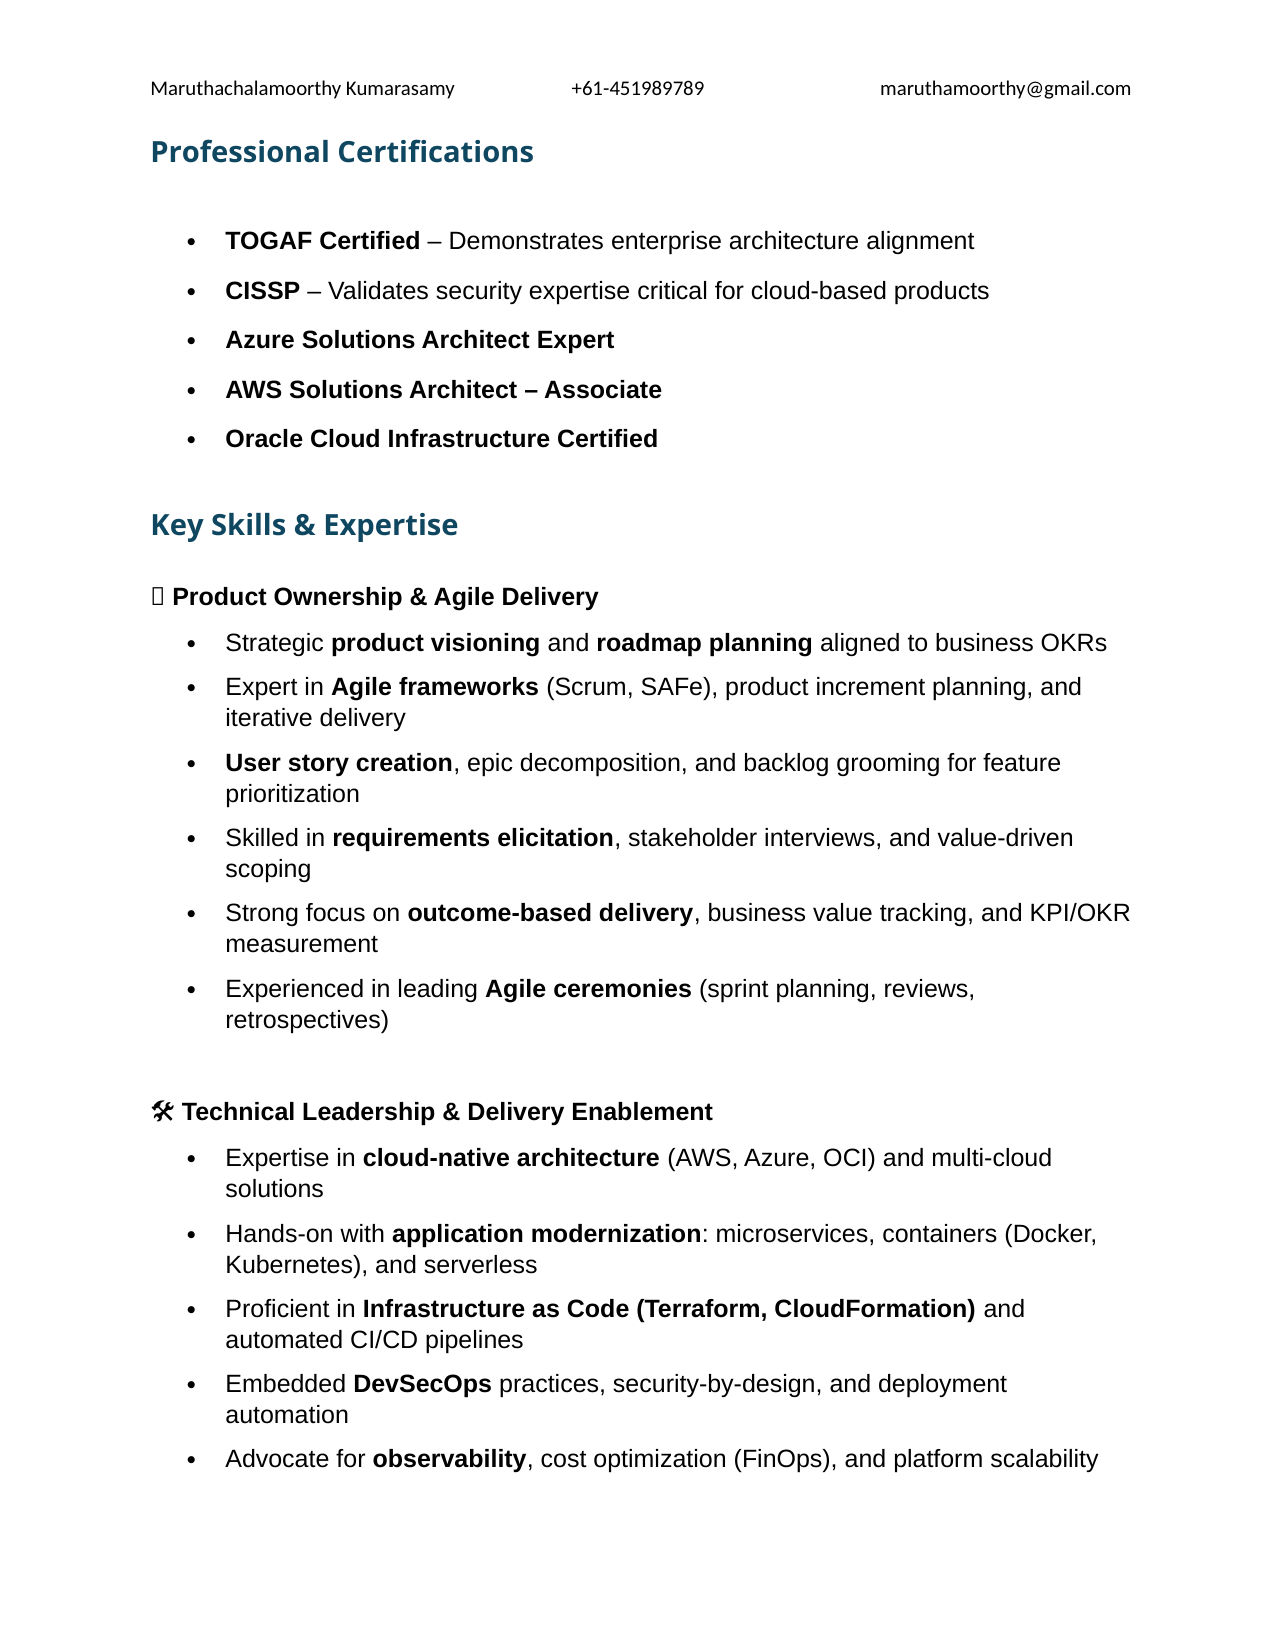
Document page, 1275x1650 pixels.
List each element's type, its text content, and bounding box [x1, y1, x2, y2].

list TOGAF Certified – Demonstrates enterprise architecture alignment [188, 226, 1126, 255]
list Advocate for observability, cost optimization (FinOps), and platform scalability [188, 1444, 1132, 1473]
subtitle Professional Certifications [150, 131, 1132, 171]
text 🧭 Product Ownership & Agile Delivery [150, 578, 1132, 612]
list AWS Solutions Architect – Associate [188, 375, 1126, 403]
list Strong focus on outcome-based delivery, business value tracking, and KPI/OKR measurement [188, 898, 1132, 958]
list Strategic product visioning and roadmap planning aligned to business OKRs [188, 628, 1132, 657]
list Azure Solutions Architect Expert [188, 325, 1126, 354]
text 🛠 Technical Leadership & Delivery Enablement [150, 1093, 1132, 1127]
list Embedded DevSecOps practices, security-by-design, and deployment automation [188, 1369, 1132, 1429]
list Oracle Cloud Infrastructure Certified [188, 424, 1126, 453]
list Proficient in Infrastructure as Code (Terraform, CloudFormation) and automated CI/CD pipelines [188, 1294, 1132, 1354]
list Hands-on with application modernization: microservices, containers (Docker, Kubernetes), and serverless [188, 1218, 1132, 1278]
list Experienced in leading Agile ceremonies (sprint planning, reviews, retrospectives) [188, 974, 1132, 1033]
list Expert in Agile frameworks (Scrum, SAFe), product increment planning, and iterative delivery [188, 672, 1132, 732]
list Skilled in requirements elicitation, stakeholder interviews, and value-driven scoping [188, 823, 1132, 883]
subtitle Key Skills & Expertise [150, 504, 1132, 543]
list CISSP – Validates security expertise critical for cloud-based products [188, 276, 1126, 304]
list Expertise in cloud-native architecture (AWS, Azure, OCI) and multi-cloud solutions [188, 1143, 1132, 1203]
list User story creation, epic decomposition, and backlog grooming for feature prioritization [188, 748, 1132, 807]
